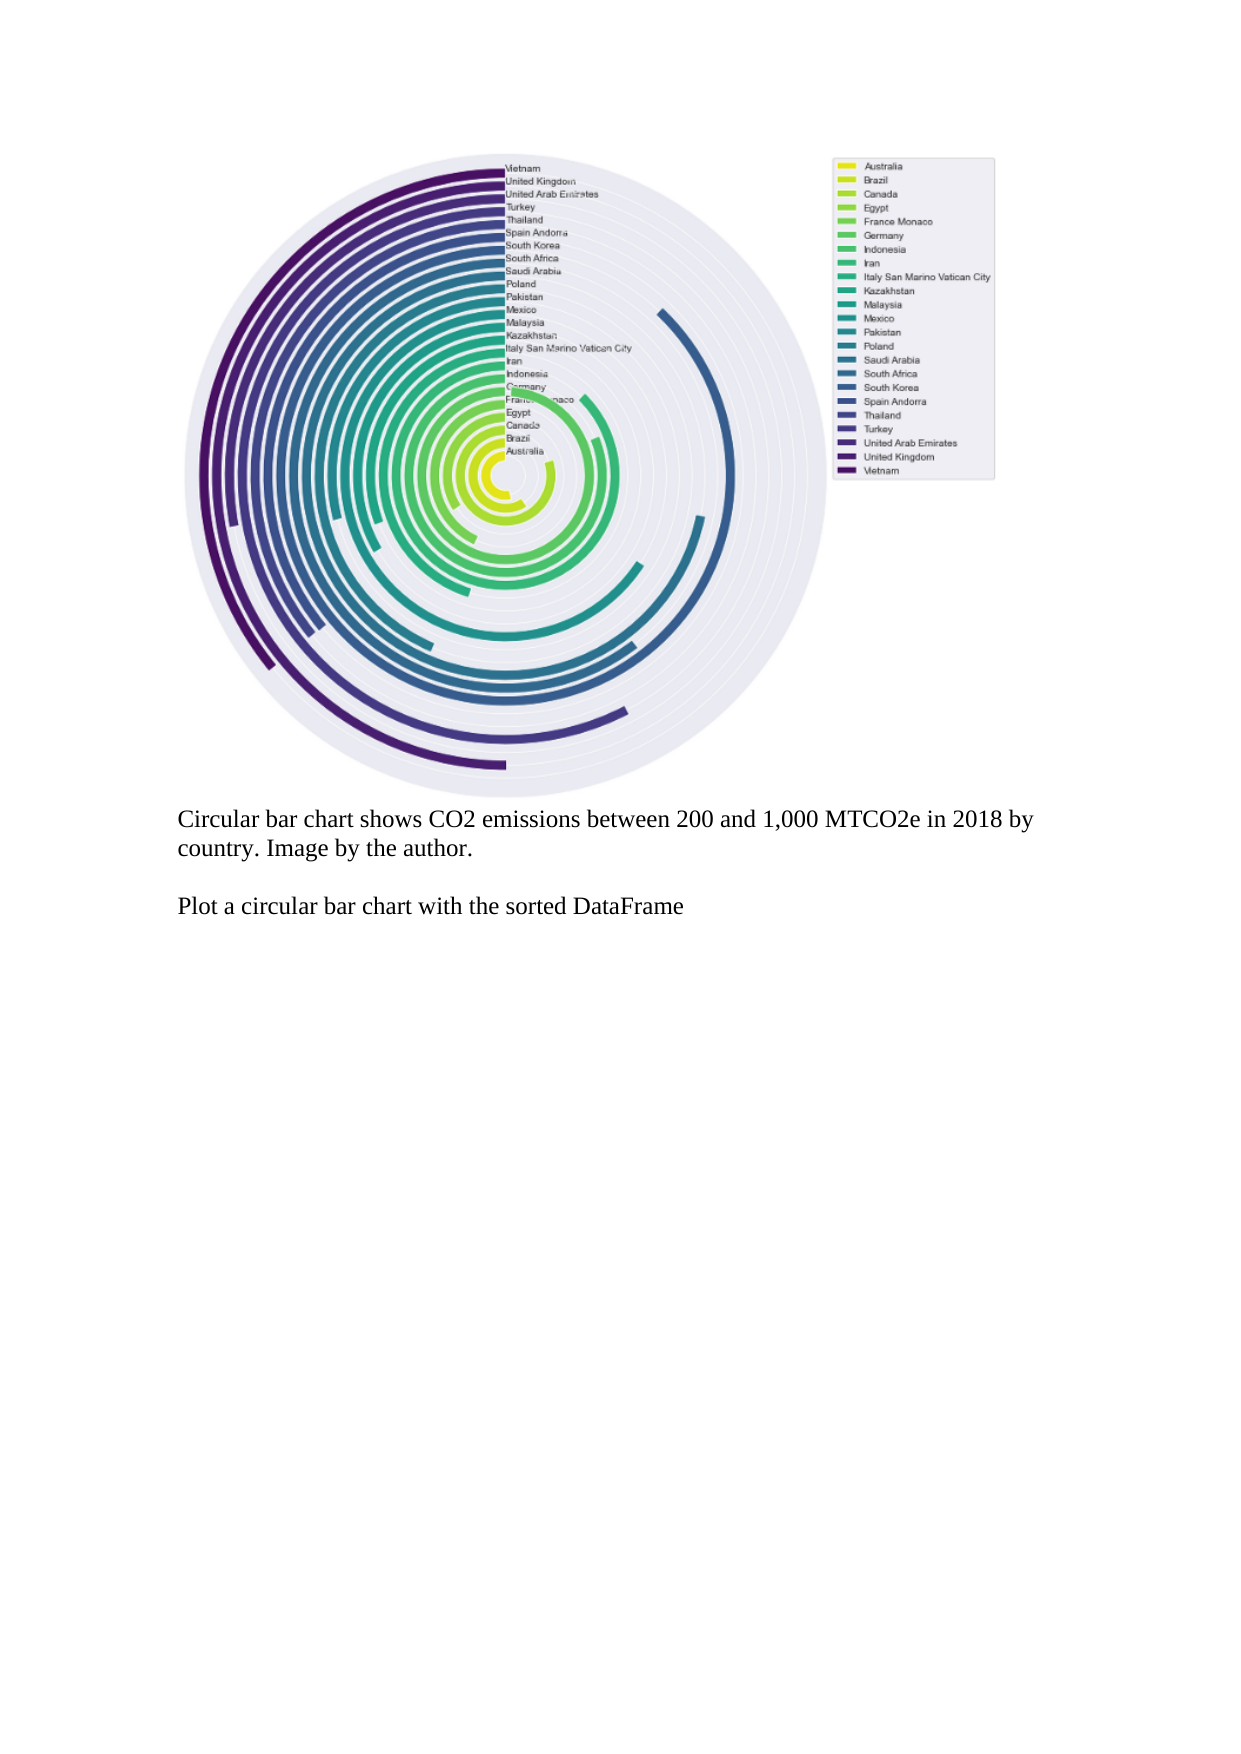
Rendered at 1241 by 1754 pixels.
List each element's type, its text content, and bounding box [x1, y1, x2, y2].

picture [177, 147, 1000, 805]
text Plot a circular bar chart with the sorted DataFrame [177, 891, 1063, 920]
text Circular bar chart shows CO2 emissions between 200 and 1,000 MTCO2e in 2018 by country. Image by the author. [177, 804, 1063, 862]
